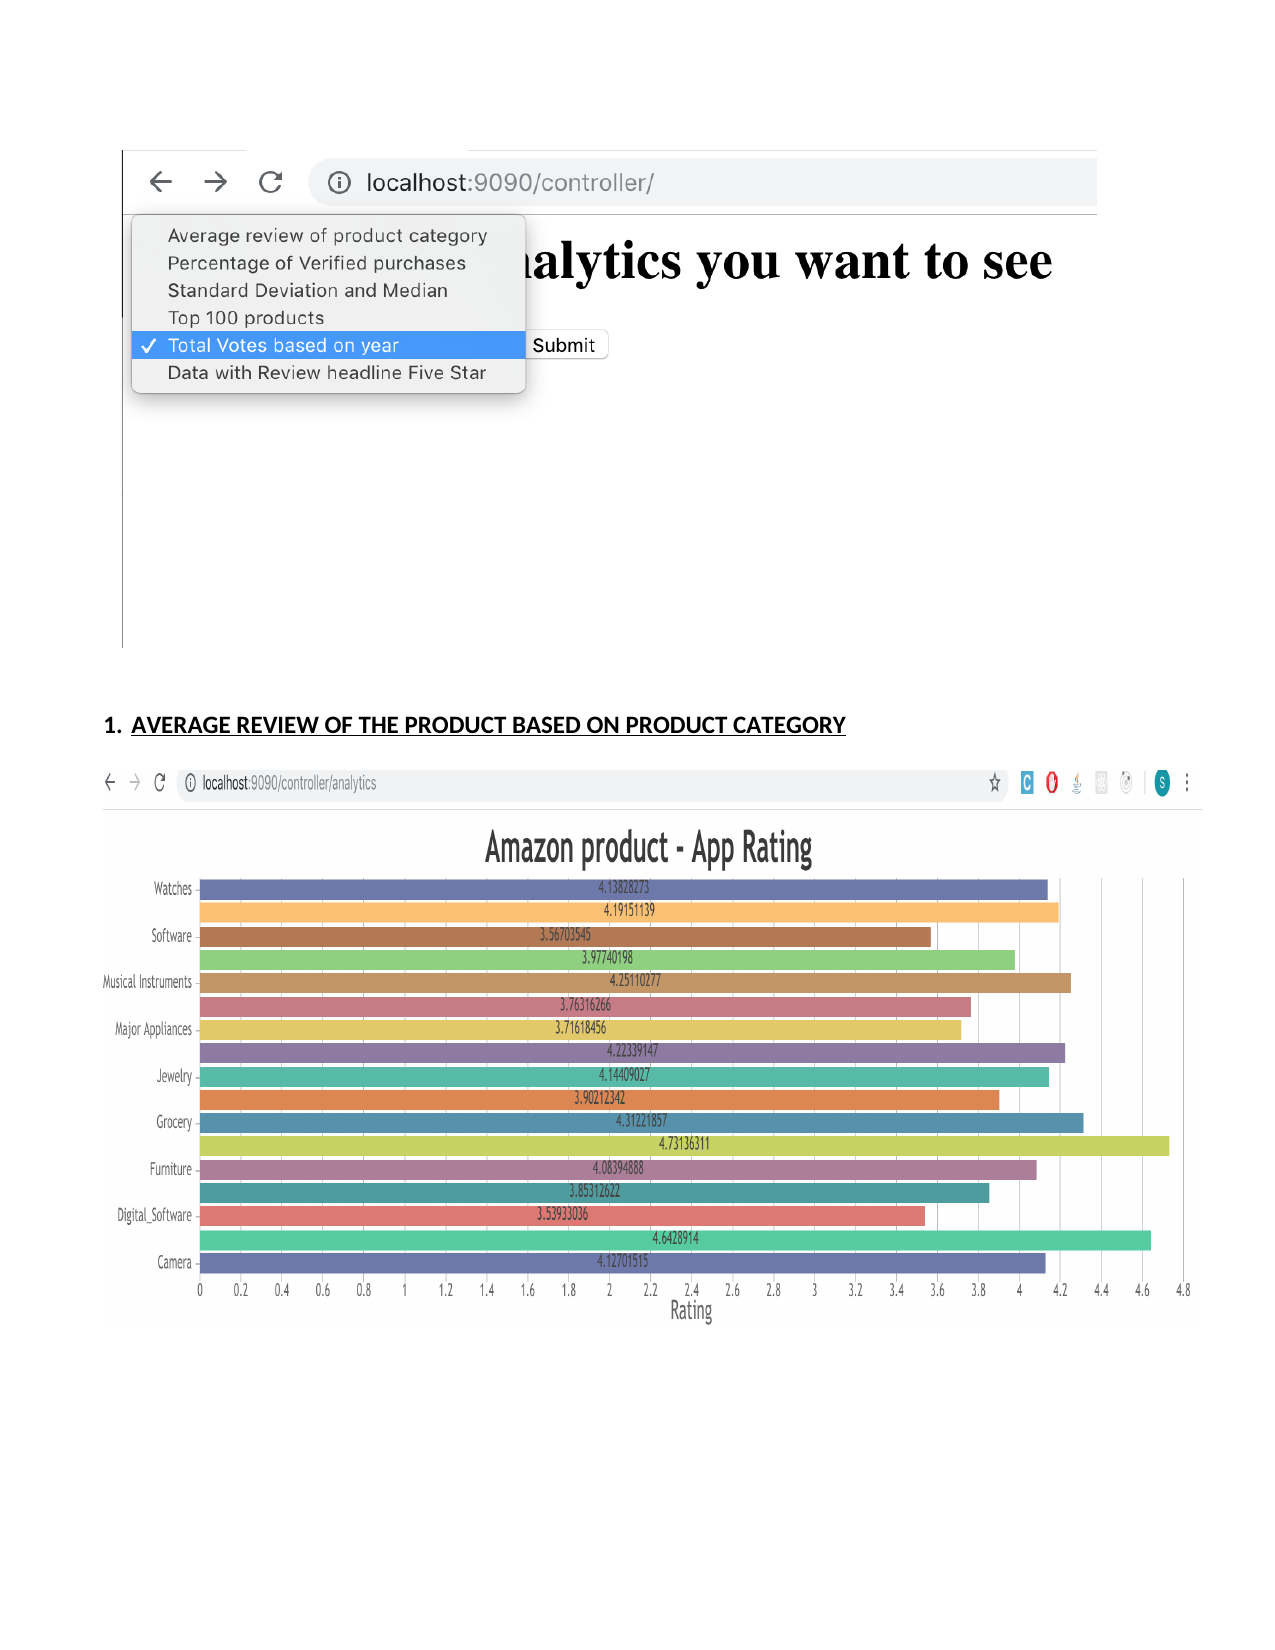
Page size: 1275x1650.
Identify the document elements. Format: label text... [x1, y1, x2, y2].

picture [103, 770, 1203, 1326]
list AVERAGE REVIEW OF THE PRODUCT BASED ON PRODUCT CATEGORY [103, 709, 1125, 739]
picture [121, 150, 1097, 648]
